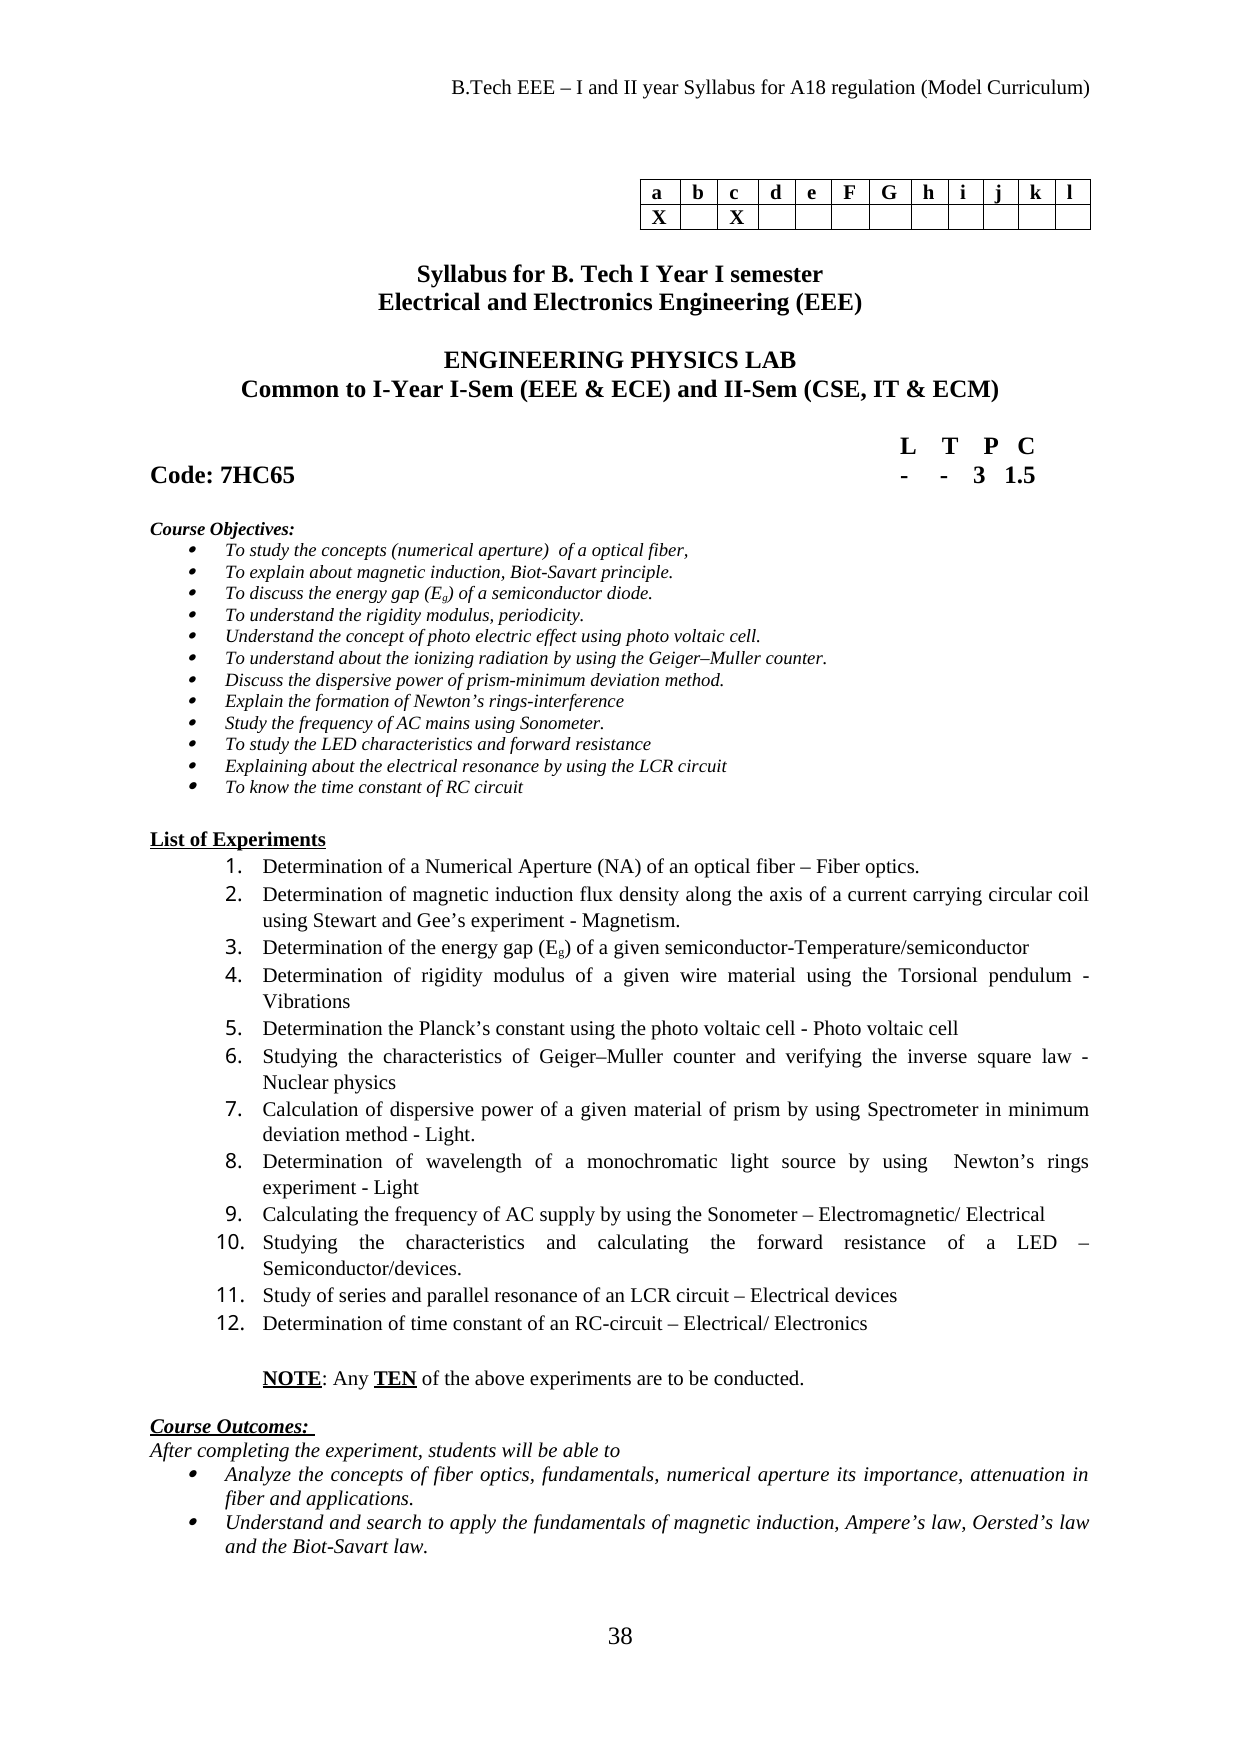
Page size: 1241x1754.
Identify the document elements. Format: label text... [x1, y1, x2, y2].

list To discuss the energy gap (Eg) of a semiconductor diode. [187, 582, 1090, 604]
list Study the frequency of AC mains using Sonometer. [187, 712, 1090, 733]
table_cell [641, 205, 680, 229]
list Calculating the frequency of AC supply by using the Sonometer – Electromagnetic/ Electrical [225, 1199, 1090, 1227]
list Studying the characteristics and calculating the forward resistance of a LED – Semiconductor/devices. [216, 1227, 1090, 1280]
list Calculation of dispersive power of a given material of prism by using Spectrometer in minimum deviation method - Light. [225, 1094, 1090, 1146]
text Code: 7HC65 - - 3 1.5 [150, 460, 1090, 489]
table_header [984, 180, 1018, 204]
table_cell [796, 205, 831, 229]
list To study the LED characteristics and forward resistance [187, 733, 1090, 755]
text Electrical and Electronics Engineering (EEE) [150, 287, 1090, 316]
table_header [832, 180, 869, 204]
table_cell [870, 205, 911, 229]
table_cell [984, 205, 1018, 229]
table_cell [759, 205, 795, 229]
text L T P C [825, 431, 1090, 460]
list Understand the concept of photo electric effect using photo voltaic cell. [187, 625, 1090, 647]
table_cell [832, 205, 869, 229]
list To explain about magnetic induction, Biot-Savart principle. [187, 561, 1090, 582]
list Determination of a Numerical Aperture (NA) of an optical fiber – Fiber optics. [225, 851, 1090, 879]
text ENGINEERING PHYSICS LAB [150, 345, 1090, 374]
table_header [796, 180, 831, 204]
text After completing the experiment, students will be able to [150, 1438, 1090, 1462]
list To study the concepts (numerical aperture) of a optical fiber, [187, 539, 1090, 561]
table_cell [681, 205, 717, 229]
text List of Experiments [150, 827, 1090, 851]
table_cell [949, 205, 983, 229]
list Studying the characteristics of Geiger–Muller counter and verifying the inverse square law - Nuclear physics [225, 1041, 1090, 1094]
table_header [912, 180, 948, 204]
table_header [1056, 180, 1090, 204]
text Common to I-Year I-Sem (EEE & ECE) and II-Sem (CSE, IT & ECM) [150, 374, 1090, 402]
text Course Outcomes: [150, 1413, 1090, 1438]
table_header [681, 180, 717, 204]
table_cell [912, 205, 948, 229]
list Determination of the energy gap (Eg) of a given semiconductor-Temperature/semiconductor [225, 932, 1090, 960]
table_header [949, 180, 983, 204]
list Determination of magnetic induction flux density along the axis of a current carrying circular coil using Stewart and Gee’s experiment - Magnetism. [225, 879, 1090, 932]
list Determination of time constant of an RC-circuit – Electrical/ Electronics [216, 1308, 1090, 1337]
list To understand about the ionizing radiation by using the Geiger–Muller counter. [187, 647, 1090, 668]
list Understand and search to apply the fundamentals of magnetic induction, Ampere’s law, Oersted’s law and the Biot-Savart law. [187, 1510, 1090, 1558]
list Analyze the concepts of fiber optics, fundamentals, numerical aperture its importance, attenuation in fiber and applications. [187, 1462, 1090, 1510]
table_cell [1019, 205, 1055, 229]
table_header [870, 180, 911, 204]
list Study of series and parallel resonance of an LCR circuit – Electrical devices [216, 1280, 1090, 1308]
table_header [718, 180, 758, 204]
text Course Objectives: [150, 517, 1090, 539]
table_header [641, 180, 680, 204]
list Determination of wavelength of a monochromatic light source by using Newton’s rings experiment - Light [225, 1146, 1090, 1199]
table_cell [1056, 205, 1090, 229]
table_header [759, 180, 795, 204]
list To know the time constant of RC circuit [187, 776, 1090, 798]
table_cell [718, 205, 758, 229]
list Explaining about the electrical resonance by using the LCR circuit [187, 755, 1090, 776]
list Determination of rigidity modulus of a given wire material using the Torsional pendulum - Vibrations [225, 960, 1090, 1013]
list To understand the rigidity modulus, periodicity. [187, 604, 1090, 625]
list Determination the Planck’s constant using the photo voltaic cell - Photo voltaic cell [225, 1013, 1090, 1041]
list Explain the formation of Newton’s rings-interference [187, 690, 1090, 712]
list NOTE: Any TEN of the above experiments are to be conducted. [262, 1365, 1090, 1389]
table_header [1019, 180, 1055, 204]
text Syllabus for B. Tech I Year I semester [150, 259, 1090, 287]
list Discuss the dispersive power of prism-minimum deviation method. [187, 668, 1090, 690]
